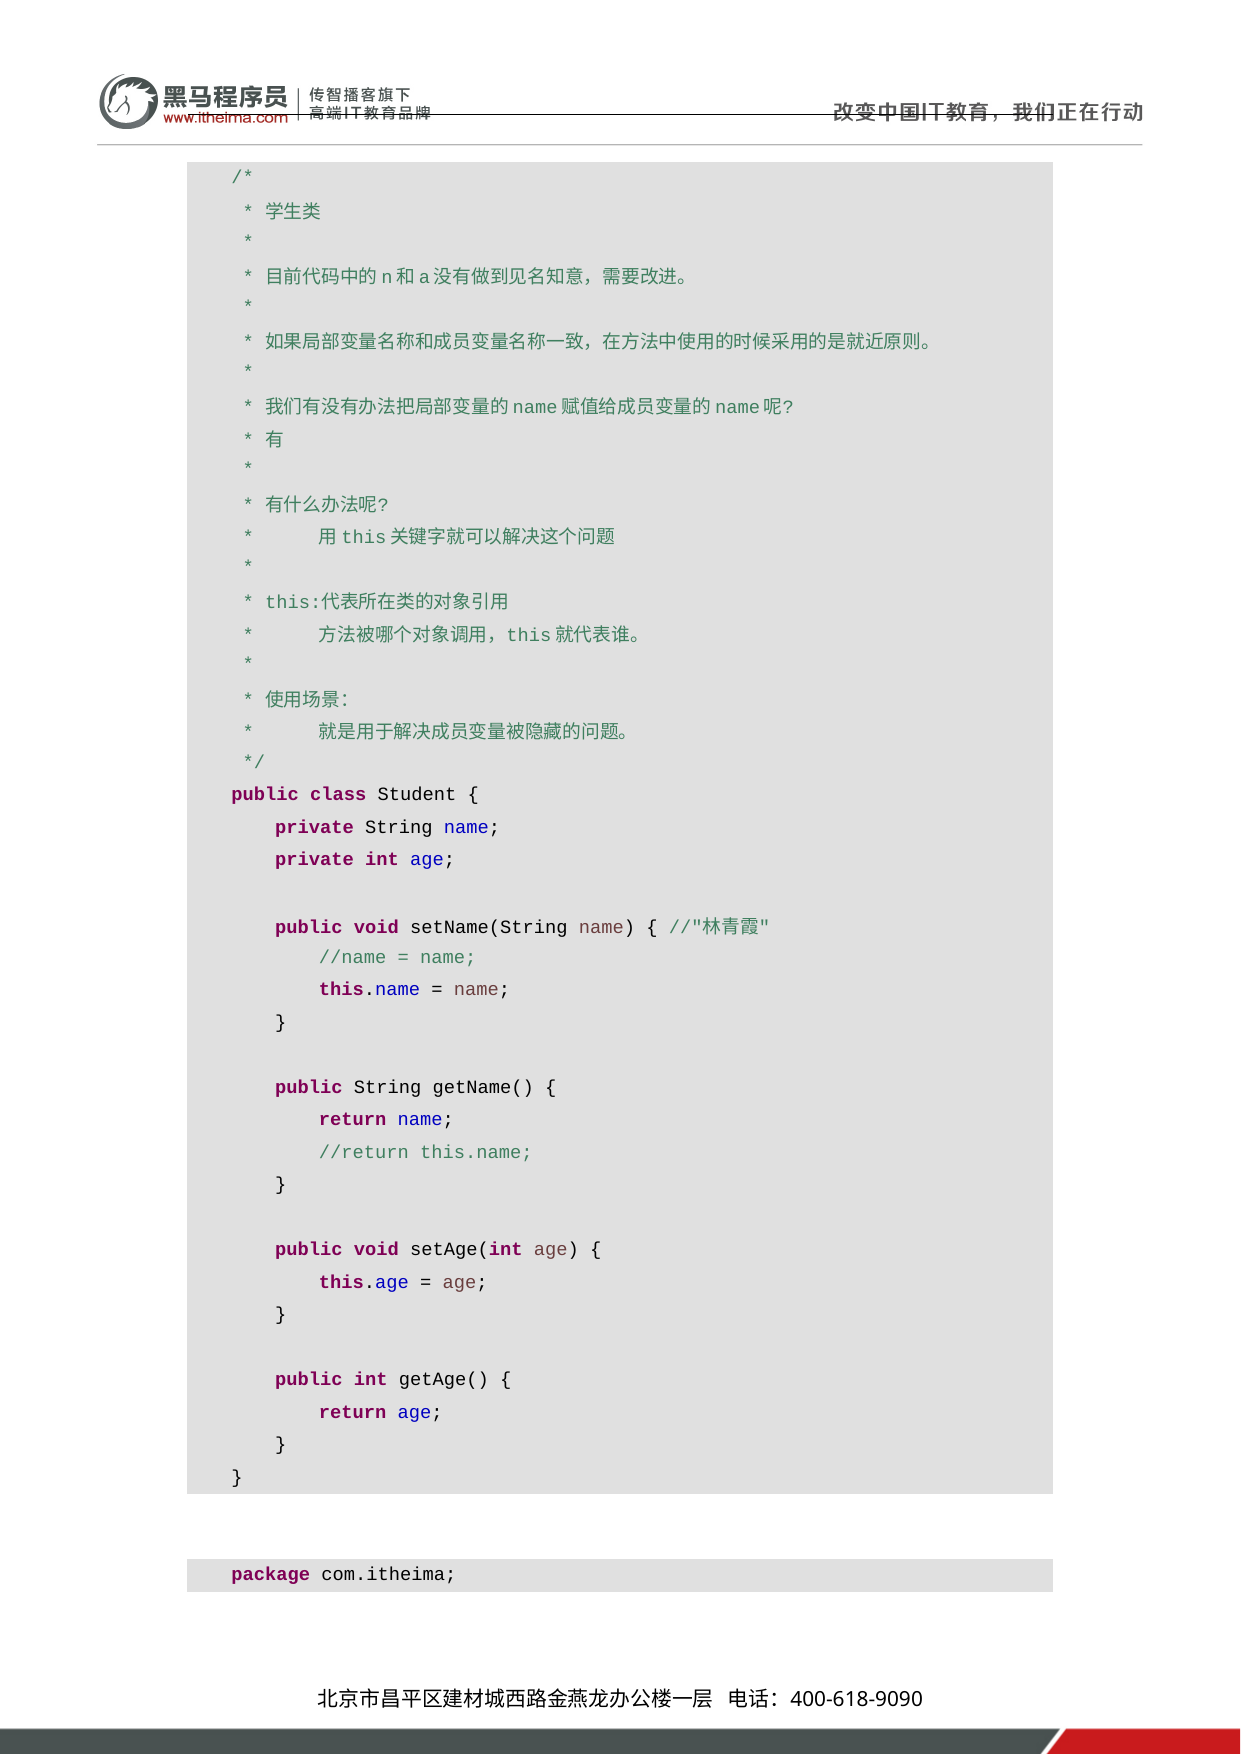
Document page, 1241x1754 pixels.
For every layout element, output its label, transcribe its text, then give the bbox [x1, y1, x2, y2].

text * [187, 357, 1053, 389]
text * [187, 227, 1053, 259]
text * 有什么办法呢? [187, 487, 1053, 519]
text public void setName(String name) { //"林青霞" [187, 909, 1053, 942]
text } [187, 1462, 1053, 1494]
text * 方法被哪个对象调用，this就代表谁。 [187, 617, 1053, 649]
picture [0, 3, 1241, 153]
text } [187, 1299, 1053, 1332]
text * 我们有没有办法把局部变量的name赋值给成员变量的name呢? [187, 389, 1053, 422]
text } [187, 1007, 1053, 1039]
text //return this.name; [187, 1137, 1053, 1169]
text this.age = age; [187, 1267, 1053, 1299]
text * 学生类 [187, 194, 1053, 227]
text * [187, 292, 1053, 324]
text package com.itheima; [187, 1559, 1053, 1592]
text */ [187, 747, 1053, 779]
text private int age; [187, 844, 1053, 877]
text return name; [187, 1104, 1053, 1137]
text * [187, 649, 1053, 682]
text * 用this关键字就可以解决这个问题 [187, 519, 1053, 552]
text * 目前代码中的n和a没有做到见名知意，需要改进。 [187, 259, 1053, 292]
text public String getName() { [187, 1072, 1053, 1104]
text * 就是用于解决成员变量被隐藏的问题。 [187, 714, 1053, 747]
text public void setAge(int age) { [187, 1234, 1053, 1267]
text * [187, 552, 1053, 584]
text return age; [187, 1397, 1053, 1429]
text * this:代表所在类的对象引用 [187, 584, 1053, 617]
text private String name; [187, 812, 1053, 844]
text /* [187, 162, 1053, 194]
text } [187, 1169, 1053, 1202]
text public class Student { [187, 779, 1053, 812]
text * [187, 454, 1053, 487]
text //name = name; [187, 942, 1053, 974]
text * 使用场景： [187, 682, 1053, 714]
text this.name = name; [187, 974, 1053, 1007]
text * 如果局部变量名称和成员变量名称一致，在方法中使用的时候采用的是就近原则。 [187, 324, 1053, 357]
text public int getAge() { [187, 1364, 1053, 1397]
picture [0, 1669, 1241, 1754]
text * 有 [187, 422, 1053, 454]
text } [187, 1429, 1053, 1462]
